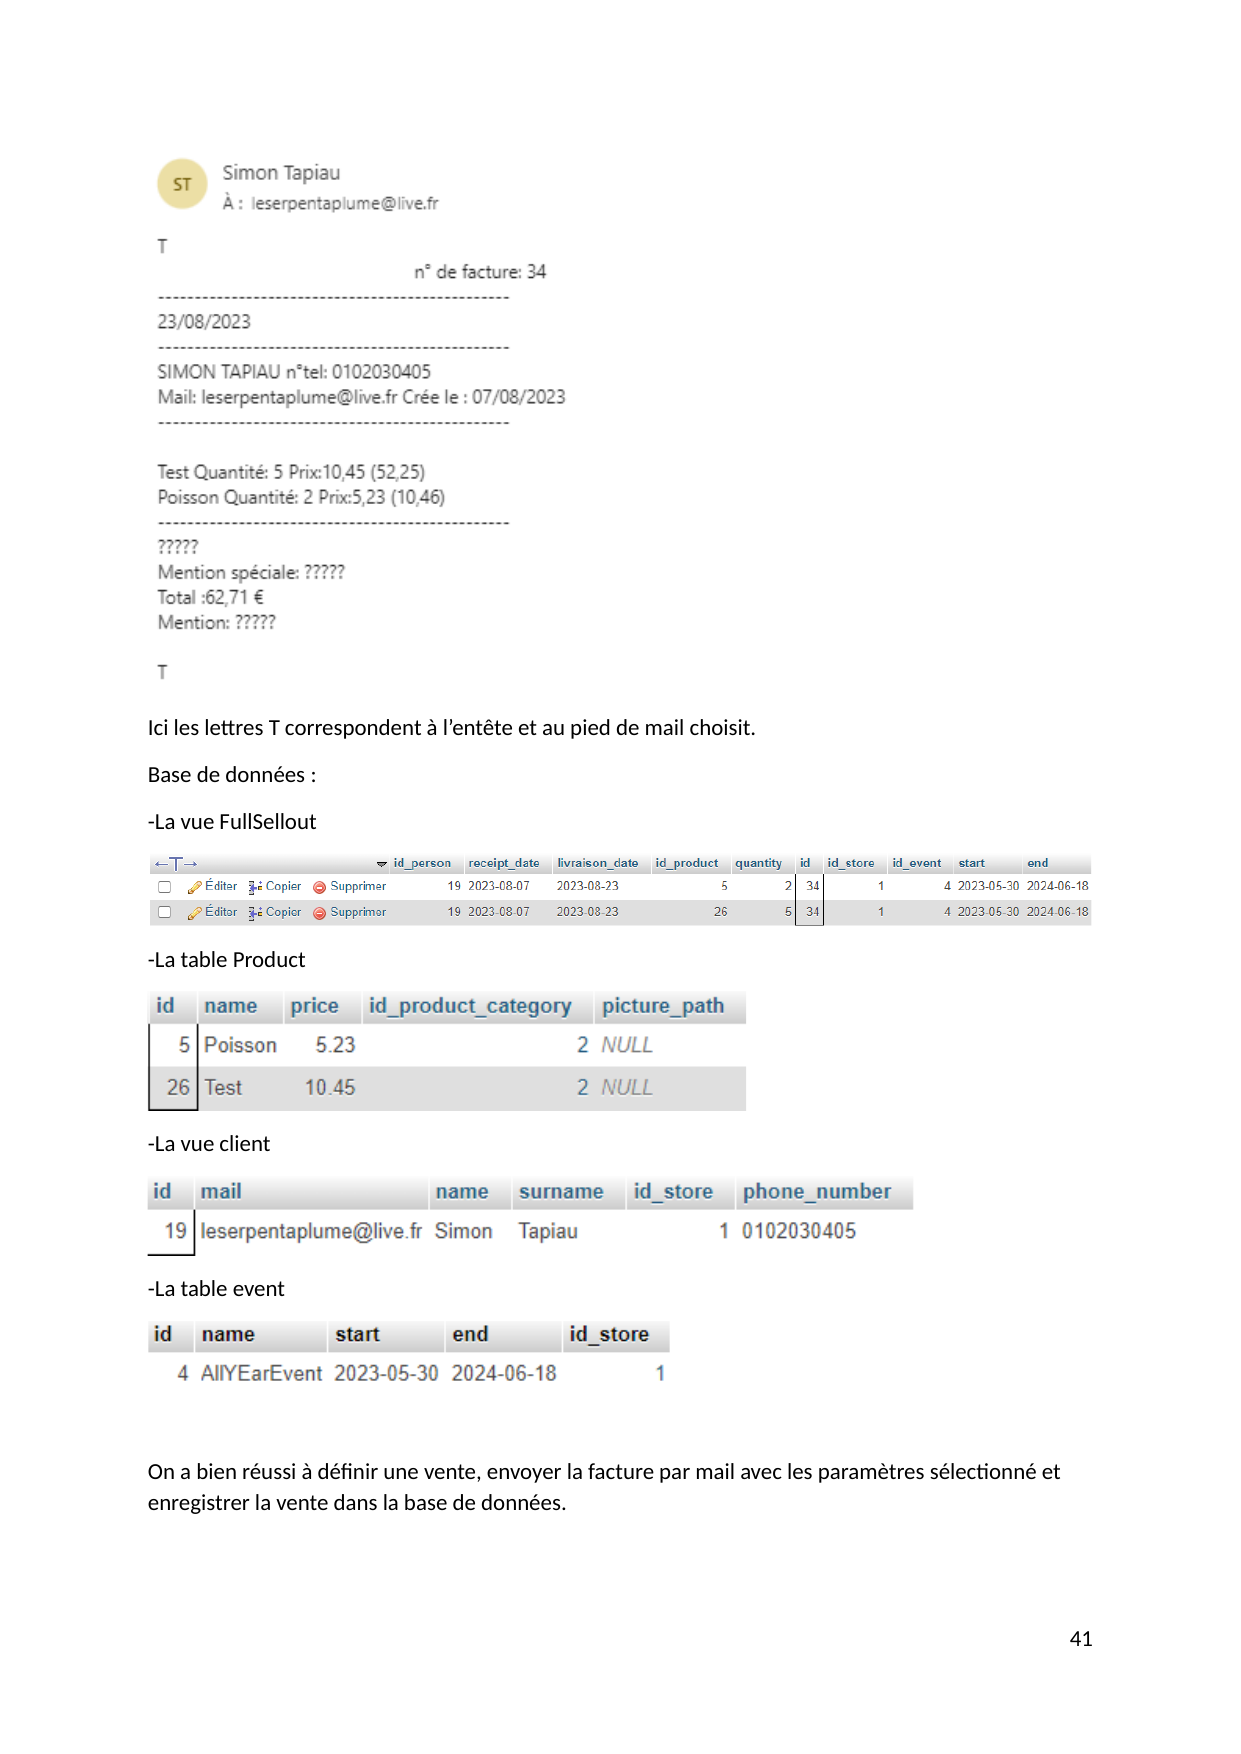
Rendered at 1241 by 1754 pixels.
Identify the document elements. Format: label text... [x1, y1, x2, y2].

text -La table event [148, 1274, 1093, 1303]
text -La table Product [148, 945, 1093, 973]
text -La vue client [148, 1129, 1093, 1157]
picture [147, 1176, 915, 1256]
picture [147, 147, 579, 695]
picture [147, 991, 747, 1111]
text Ici les lettres T correspondent à l’entête et au pied de mail choisit. [148, 713, 1093, 741]
picture [147, 853, 1092, 926]
text On a bien réussi à définir une vente, envoyer la facture par mail avec les paramètres sélectionné et enregistrer la vente dans la base de données. [148, 1457, 1093, 1516]
text -La vue FullSellout [148, 807, 1093, 835]
picture [147, 1321, 670, 1392]
text Base de données : [148, 760, 1093, 788]
